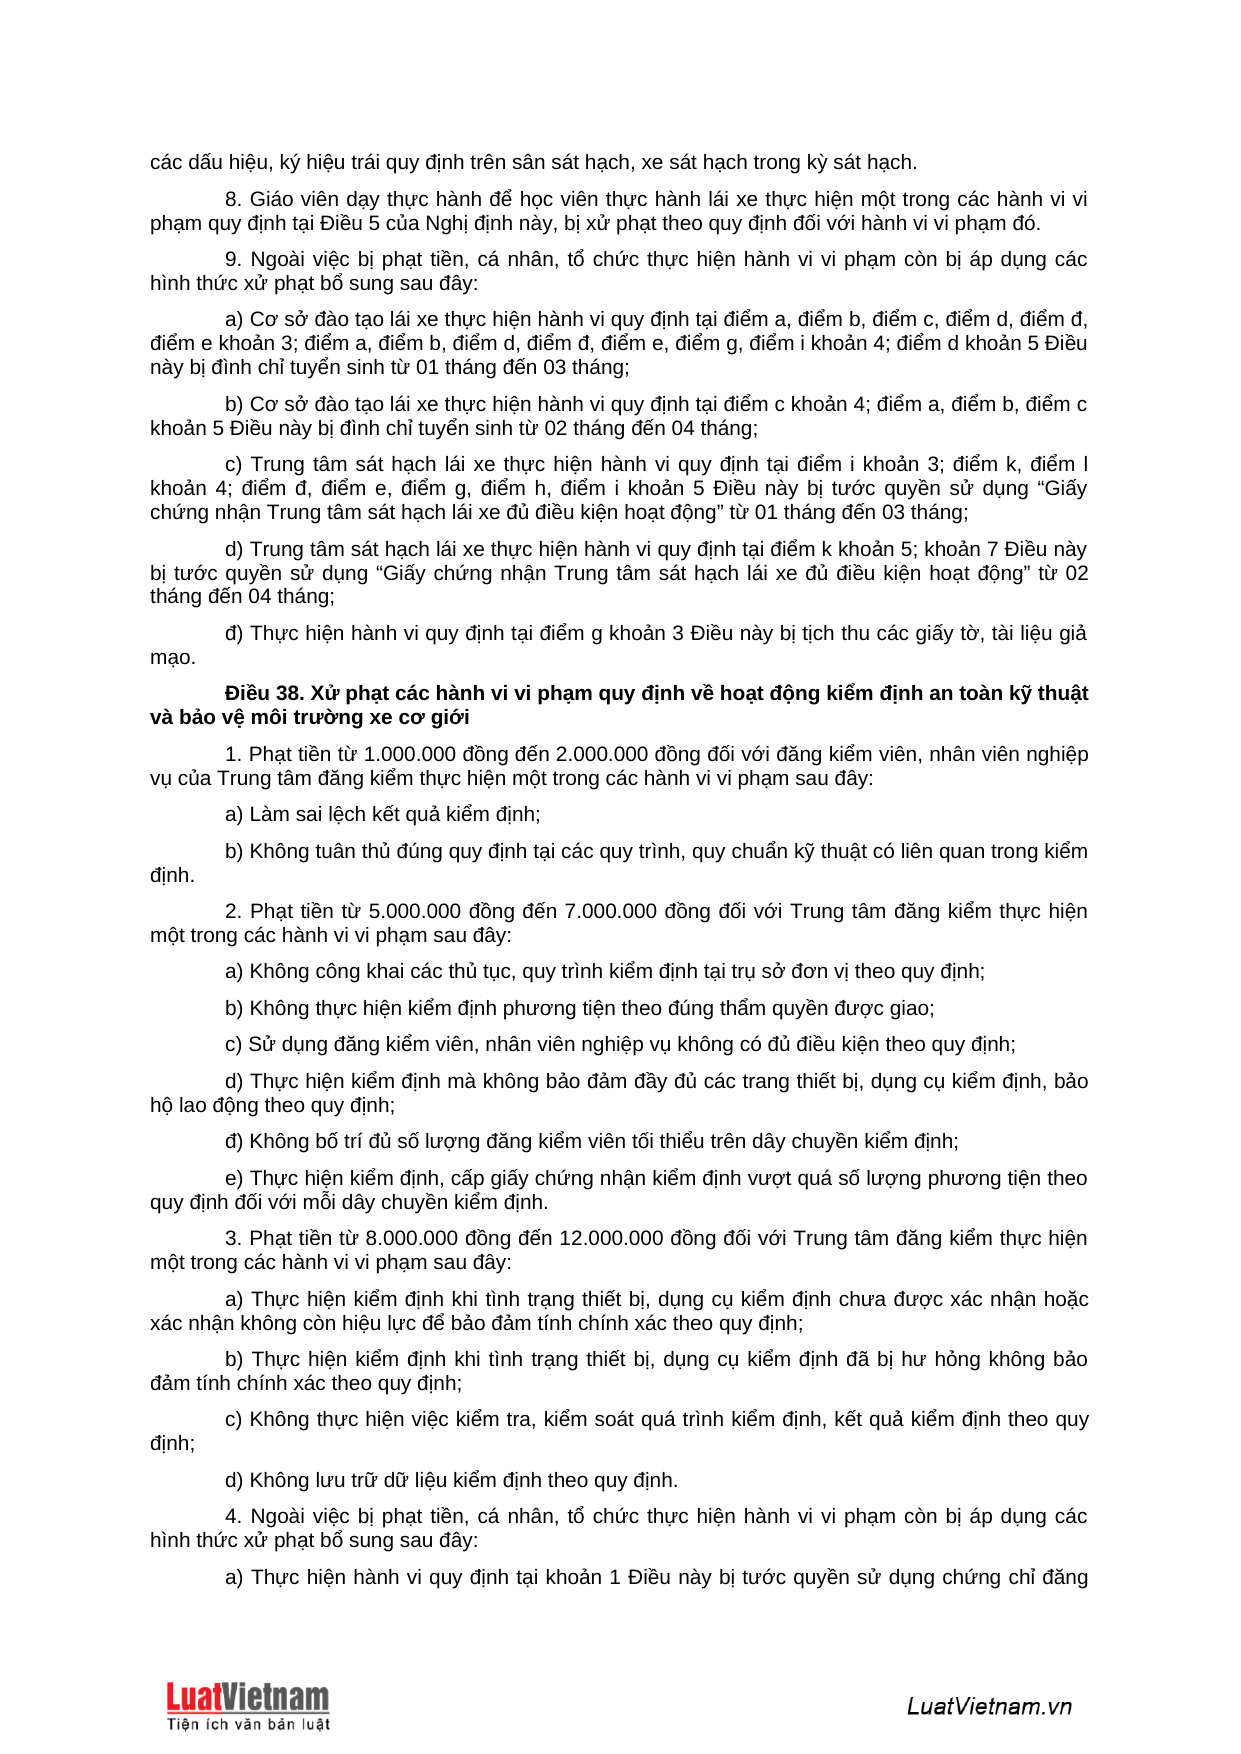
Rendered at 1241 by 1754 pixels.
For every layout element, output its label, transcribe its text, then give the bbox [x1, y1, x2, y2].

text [150, 150, 1090, 174]
text b) Cơ sở đào tạo lái xe thực hiện hành vi quy định tại điểm c khoản 4; điểm a, điểm b, điểm c khoản 5 Điều này bị đình chỉ tuyển sinh từ 02 tháng đến 04 tháng; [150, 392, 1090, 439]
text 8. Giáo viên dạy thực hành để học viên thực hành lái xe thực hiện một trong các hành vi vi phạm quy định tại Điều 5 của Nghị định này, bị xử phạt theo quy định đối với hành vi vi phạm đó. [150, 186, 1090, 234]
text 2. Phạt tiền từ 5.000.000 đồng đến 7.000.000 đồng đối với Trung tâm đăng kiểm thực hiện một trong các hành vi vi phạm sau đây: [150, 899, 1090, 947]
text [150, 1564, 1090, 1588]
text b) Không thực hiện kiểm định phương tiện theo đúng thẩm quyền được giao; [150, 996, 1090, 1020]
text 3. Phạt tiền từ 8.000.000 đồng đến 12.000.000 đồng đối với Trung tâm đăng kiểm thực hiện một trong các hành vi vi phạm sau đây: [150, 1226, 1090, 1274]
text đ) Thực hiện hành vi quy định tại điểm g khoản 3 Điều này bị tịch thu các giấy tờ, tài liệu giả mạo. [150, 621, 1090, 669]
text 1. Phạt tiền từ 1.000.000 đồng đến 2.000.000 đồng đối với đăng kiểm viên, nhân viên nghiệp vụ của Trung tâm đăng kiểm thực hiện một trong các hành vi vi phạm sau đây: [150, 742, 1090, 789]
text c) Không thực hiện việc kiểm tra, kiểm soát quá trình kiểm định, kết quả kiểm định theo quy định; [150, 1407, 1090, 1455]
text d) Không lưu trữ dữ liệu kiểm định theo quy định. [150, 1468, 1090, 1492]
text b) Không tuân thủ đúng quy định tại các quy trình, quy chuẩn kỹ thuật có liên quan trong kiểm định. [150, 838, 1090, 886]
text d) Trung tâm sát hạch lái xe thực hiện hành vi quy định tại điểm k khoản 5; khoản 7 Điều này bị tước quyền sử dụng “Giấy chứng nhận Trung tâm sát hạch lái xe đủ điều kiện hoạt động” từ 02 tháng đến 04 tháng; [150, 536, 1090, 608]
text Điều 38. Xử phạt các hành vi vi phạm quy định về hoạt động kiểm định an toàn kỹ thuật và bảo vệ môi trường xe cơ giới [150, 681, 1090, 729]
text c) Sử dụng đăng kiểm viên, nhân viên nghiệp vụ không có đủ điều kiện theo quy định; [150, 1032, 1090, 1056]
text 9. Ngoài việc bị phạt tiền, cá nhân, tổ chức thực hiện hành vi vi phạm còn bị áp dụng các hình thức xử phạt bổ sung sau đây: [150, 247, 1090, 295]
text a) Làm sai lệch kết quả kiểm định; [150, 802, 1090, 826]
text a) Thực hiện kiểm định khi tình trạng thiết bị, dụng cụ kiểm định chưa được xác nhận hoặc xác nhận không còn hiệu lực để bảo đảm tính chính xác theo quy định; [150, 1286, 1090, 1334]
text a) Không công khai các thủ tục, quy trình kiểm định tại trụ sở đơn vị theo quy định; [150, 959, 1090, 983]
text d) Thực hiện kiểm định mà không bảo đảm đầy đủ các trang thiết bị, dụng cụ kiểm định, bảo hộ lao động theo quy định; [150, 1069, 1090, 1117]
text đ) Không bố trí đủ số lượng đăng kiểm viên tối thiểu trên dây chuyền kiểm định; [150, 1129, 1090, 1153]
text a) Cơ sở đào tạo lái xe thực hiện hành vi quy định tại điểm a, điểm b, điểm c, điểm d, điểm đ, điểm e khoản 3; điểm a, điểm b, điểm d, điểm đ, điểm e, điểm g, điểm i khoản 4; điểm d khoản 5 Điều này bị đình chỉ tuyển sinh từ 01 tháng đến 03 tháng; [150, 307, 1090, 379]
text b) Thực hiện kiểm định khi tình trạng thiết bị, dụng cụ kiểm định đã bị hư hỏng không bảo đảm tính chính xác theo quy định; [150, 1347, 1090, 1395]
text 4. Ngoài việc bị phạt tiền, cá nhân, tổ chức thực hiện hành vi vi phạm còn bị áp dụng các hình thức xử phạt bổ sung sau đây: [150, 1504, 1090, 1552]
text e) Thực hiện kiểm định, cấp giấy chứng nhận kiểm định vượt quá số lượng phương tiện theo quy định đối với mỗi dây chuyền kiểm định. [150, 1166, 1090, 1213]
text c) Trung tâm sát hạch lái xe thực hiện hành vi quy định tại điểm i khoản 3; điểm k, điểm l khoản 4; điểm đ, điểm e, điểm g, điểm h, điểm i khoản 5 Điều này bị tước quyền sử dụng “Giấy chứng nhận Trung tâm sát hạch lái xe đủ điều kiện hoạt động” từ 01 tháng đến 03 tháng; [150, 452, 1090, 524]
picture [150, 1660, 1090, 1754]
